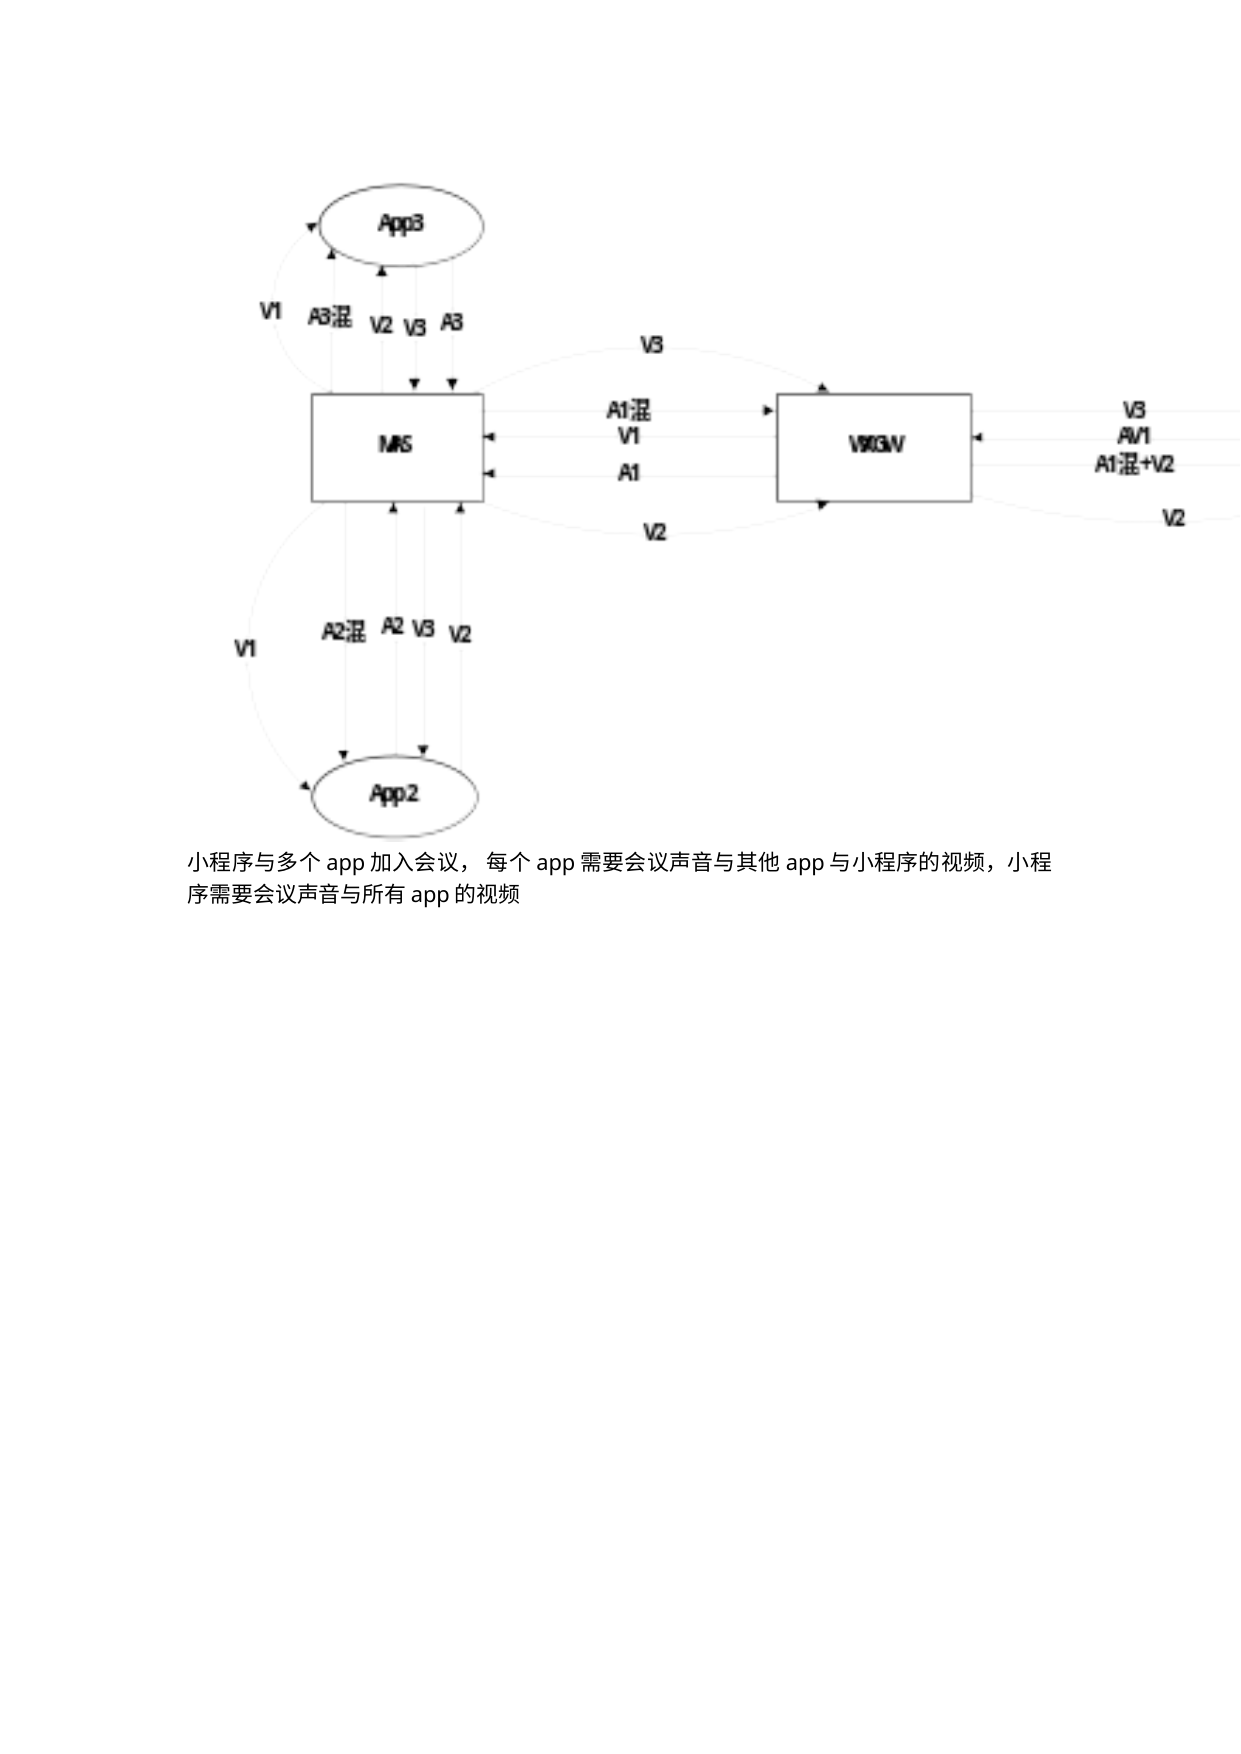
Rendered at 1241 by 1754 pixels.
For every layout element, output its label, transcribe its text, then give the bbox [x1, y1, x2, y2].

text 小程序与多个app加入会议， 每个app需要会议声音与其他app与小程序的视频，小程序需要会议声音与所有app的视频 [187, 844, 1053, 942]
